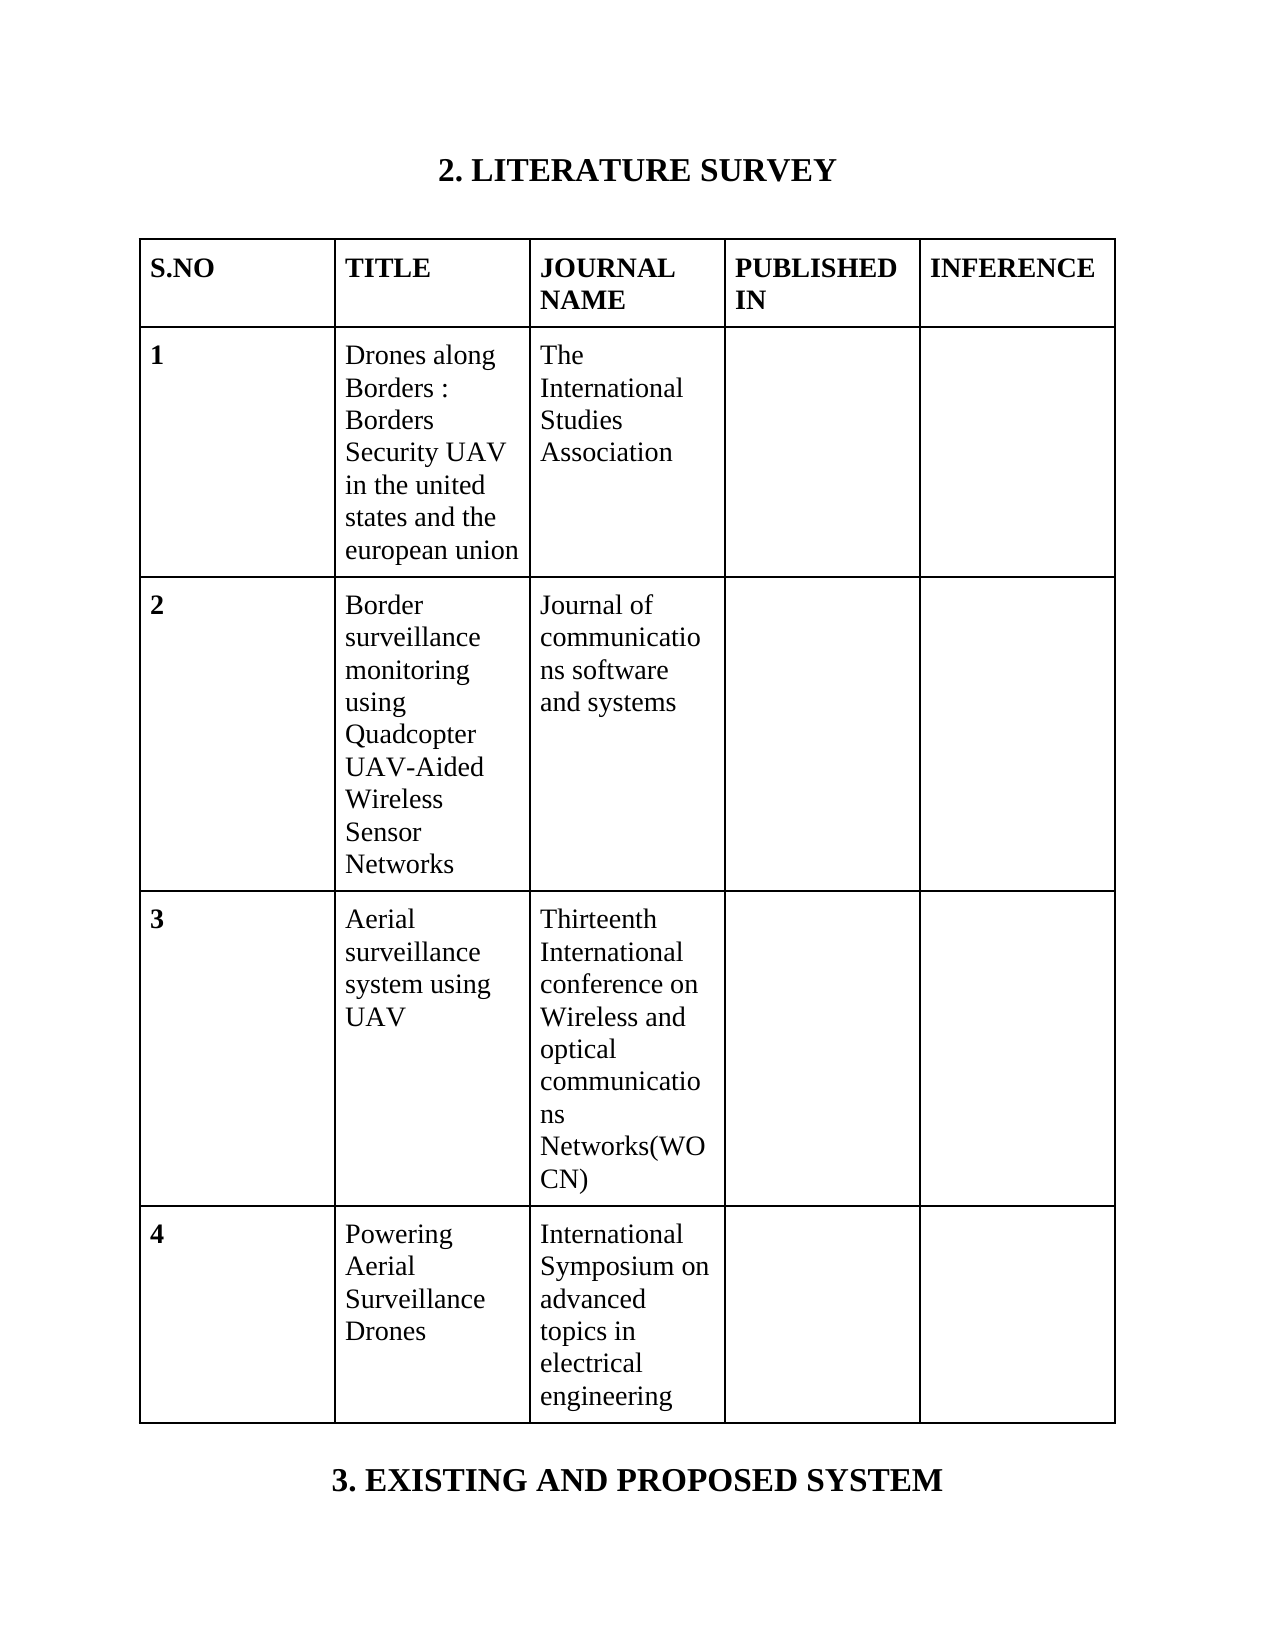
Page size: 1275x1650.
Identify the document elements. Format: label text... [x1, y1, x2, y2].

table_cell [726, 328, 919, 576]
table_cell [921, 328, 1114, 576]
table_header INFERENCE [921, 240, 1114, 326]
text 2. LITERATURE SURVEY [150, 150, 1125, 188]
table_cell Aerial surveillance system using UAV [336, 892, 529, 1204]
table_header TITLE [336, 240, 529, 326]
table_cell [921, 578, 1114, 890]
table_cell [921, 892, 1114, 1204]
table_cell Thirteenth International conference on Wireless and optical communications Networks(WOCN) [531, 892, 724, 1204]
table_header S.NO [141, 240, 334, 326]
table_cell International Symposium on advanced topics in electrical engineering [531, 1207, 724, 1422]
subtitle 3. EXISTING AND PROPOSED SYSTEM [150, 1460, 1125, 1498]
table_cell [726, 1207, 919, 1422]
table_cell Border surveillance monitoring using Quadcopter UAV-Aided Wireless Sensor Networks [336, 578, 529, 890]
table_header JOURNAL NAME [531, 240, 724, 326]
table_cell Journal of communications software and systems [531, 578, 724, 890]
table_cell Drones along Borders : Borders Security UAV in the united states and the european union [336, 328, 529, 576]
table_cell [921, 1207, 1114, 1422]
table_cell Powering Aerial Surveillance Drones [336, 1207, 529, 1422]
table_cell [726, 892, 919, 1204]
table_header PUBLISHED IN [726, 240, 919, 326]
table_cell 3 [141, 892, 334, 1204]
table_cell 4 [141, 1207, 334, 1422]
table_cell 2 [141, 578, 334, 890]
table_cell [726, 578, 919, 890]
table_cell 1 [141, 328, 334, 576]
table_cell The International Studies Association [531, 328, 724, 576]
